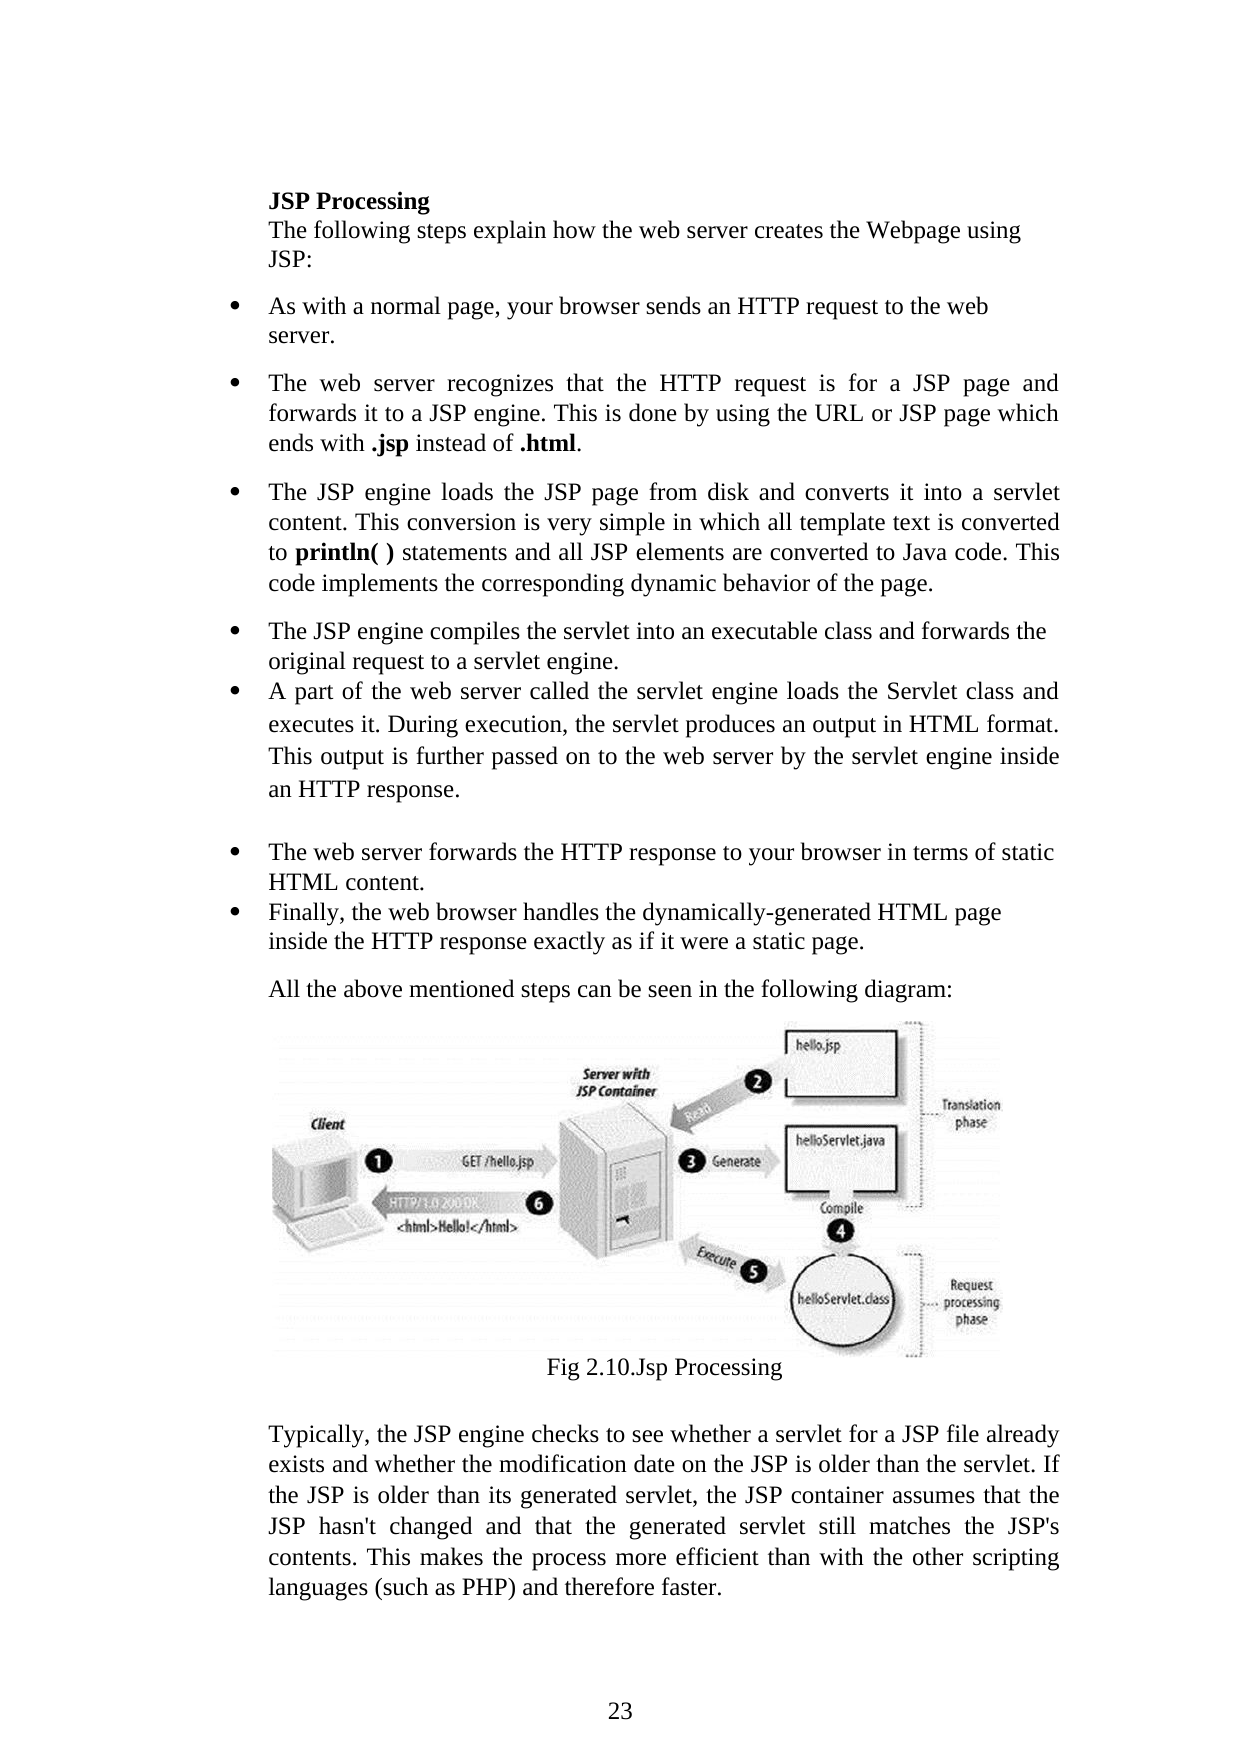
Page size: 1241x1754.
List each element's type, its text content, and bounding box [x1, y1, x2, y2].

text Fig 2.10.Jsp Processing [268, 1359, 1061, 1380]
text The following steps explain how the web server creates the Webpage using JSP: [268, 215, 1061, 272]
picture [272, 1021, 1003, 1358]
list A part of the web server called the servlet engine loads the Servlet class and executes it. During execution, the servlet produces an output in HTML format. This output is further passed on to the web server by the servlet engine inside an HTTP response. [231, 676, 1061, 803]
text All the above mentioned steps can be seen in the following diagram: [268, 974, 1061, 1003]
text JSP Processing [268, 186, 1061, 215]
text Typically, the JSP engine checks to see whether a servlet for a JSP file already exists and whether the modification date on the JSP is older than the servlet. If the JSP is older than its generated servlet, the JSP container assumes that the JSP hasn't changed and that the generated servlet still matches the JSP's contents. This makes the process more efficient than with the other scripting languages (such as PHP) and therefore faster. [268, 1419, 1061, 1601]
list The JSP engine compiles the servlet into an executable class and forwards the original request to a servlet engine. [231, 616, 1061, 675]
list The web server recognizes that the HTTP request is for a JSP page and forwards it to a JSP engine. This is done by using the URL or JSP page which ends with .jsp instead of .html. [231, 368, 1061, 457]
list The JSP engine loads the JSP page from disk and converts it into a servlet content. This conversion is very simple in which all template text is converted to println( ) statements and all JSP elements are converted to Java code. This code implements the corresponding dynamic behavior of the page. [231, 477, 1061, 597]
list As with a normal page, your browser sends an HTTP request to the web server. [231, 291, 1061, 348]
list The web server forwards the HTTP response to your browser in terms of static HTML content. [231, 837, 1061, 895]
list Finally, the web browser handles the dynamically-generated HTML page inside the HTTP response exactly as if it were a static page. [231, 897, 1061, 955]
